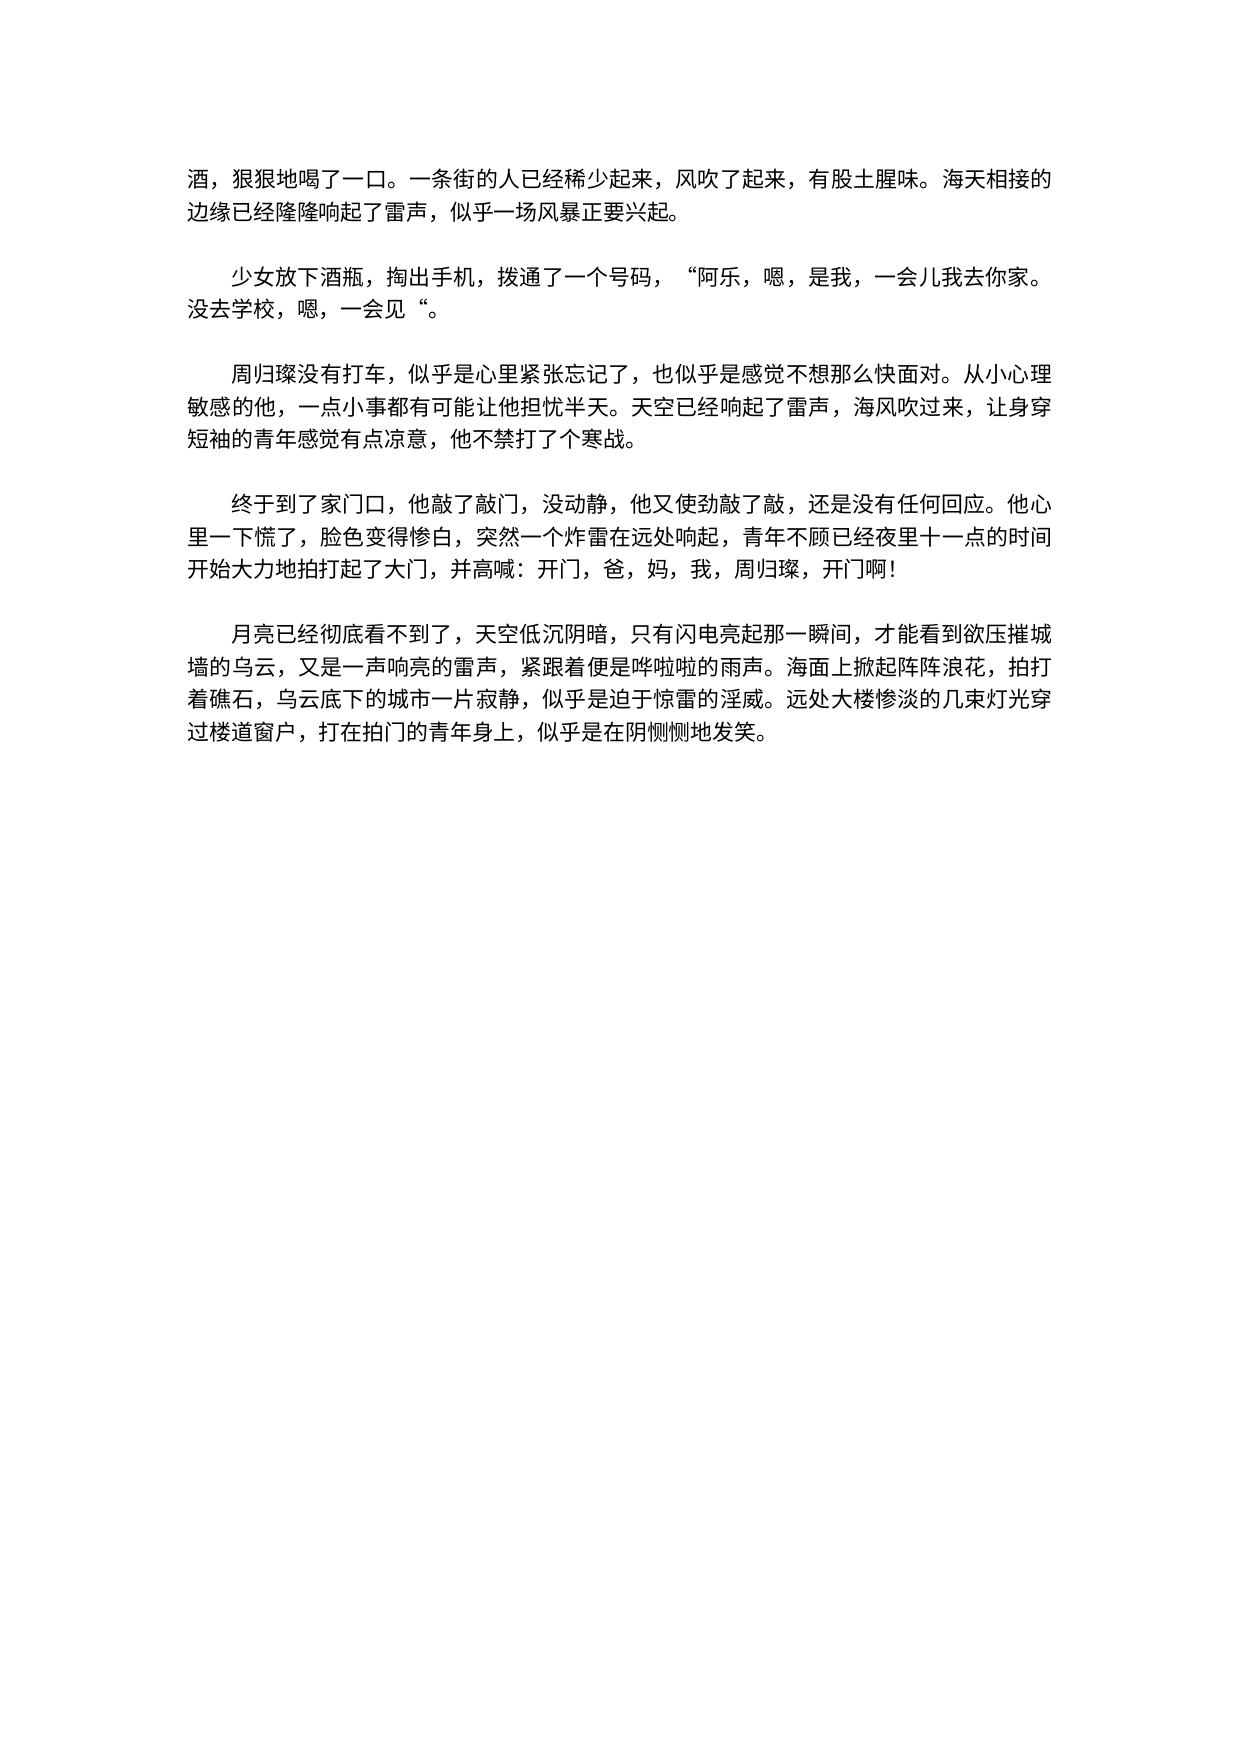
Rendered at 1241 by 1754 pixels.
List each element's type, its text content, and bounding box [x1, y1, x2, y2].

text 周归璨没有打车，似乎是心里紧张忘记了，也似乎是感觉不想那么快面对。从小心理敏感的他，一点小事都有可能让他担忧半天。天空已经响起了雷声，海风吹过来，让身穿短袖的青年感觉有点凉意，他不禁打了个寒战。 [187, 357, 1053, 454]
text 终于到了家门口，他敲了敲门，没动静，他又使劲敲了敲，还是没有任何回应。他心里一下慌了，脸色变得惨白，突然一个炸雷在远处响起，青年不顾已经夜里十一点的时间，开始大力地拍打起了大门，并高喊：开门，爸，妈，我，周归璨，开门啊！ [187, 487, 1053, 584]
text 少女放下酒瓶，掏出手机，拨通了一个号码，“阿乐，嗯，是我，一会儿我去你家。没去学校，嗯，一会见“。 [187, 259, 1053, 324]
text 月亮已经彻底看不到了，天空低沉阴暗，只有闪电亮起那一瞬间，才能看到欲压摧城墙的乌云，又是一声响亮的雷声，紧跟着便是哗啦啦的雨声。海面上掀起阵阵浪花，拍打着礁石，乌云底下的城市一片寂静，似乎是迫于惊雷的淫威。远处大楼惨淡的几束灯光穿过楼道窗户，打在拍门的青年身上，似乎是在阴恻恻地发笑。 [187, 617, 1053, 747]
text ·现在她明白了，自己为什么会对林觉民产生熟悉感，原来是因为那个人。少女拿起啤酒，狠狠地喝了一口。一条街的人已经稀少起来，风吹了起来，有股土腥味。海天相接的边缘已经隆隆响起了雷声，似乎一场风暴正要兴起。 [187, 162, 1053, 227]
